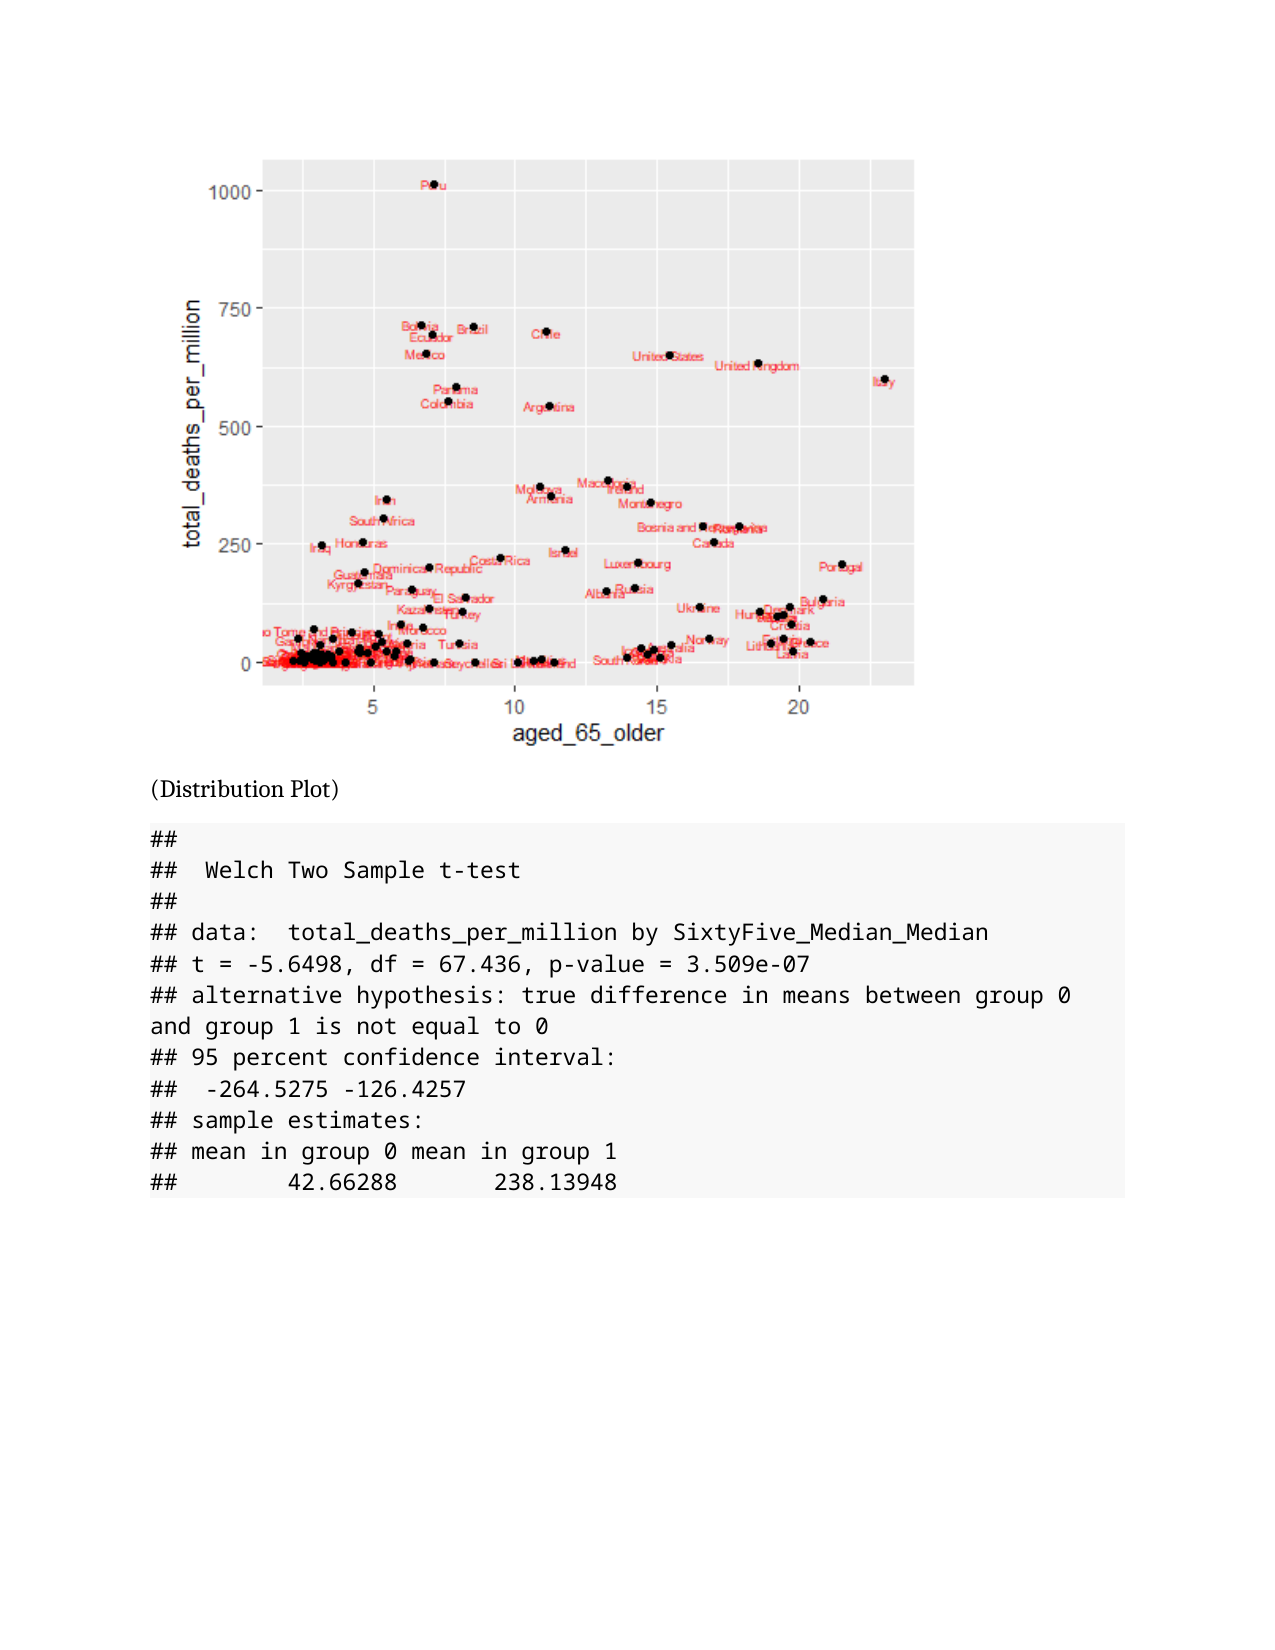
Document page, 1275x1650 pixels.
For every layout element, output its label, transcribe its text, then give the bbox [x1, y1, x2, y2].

text ## ## Welch Two Sample t-test ## ## data: total_deaths_per_million by SixtyFive_Median_Median ## t = -5.6498, df = 67.436, p-value = 3.509e-07 ## alternative hypothesis: true difference in means between group 0 and group 1 is not equal to 0 ## 95 percent confidence interval: ## -264.5275 -126.4257 ## sample estimates: ## mean in group 0 mean in group 1 ## 42.66288 238.13948 [150, 823, 1125, 1198]
picture [168, 150, 927, 757]
text (Distribution Plot) [150, 775, 1125, 804]
